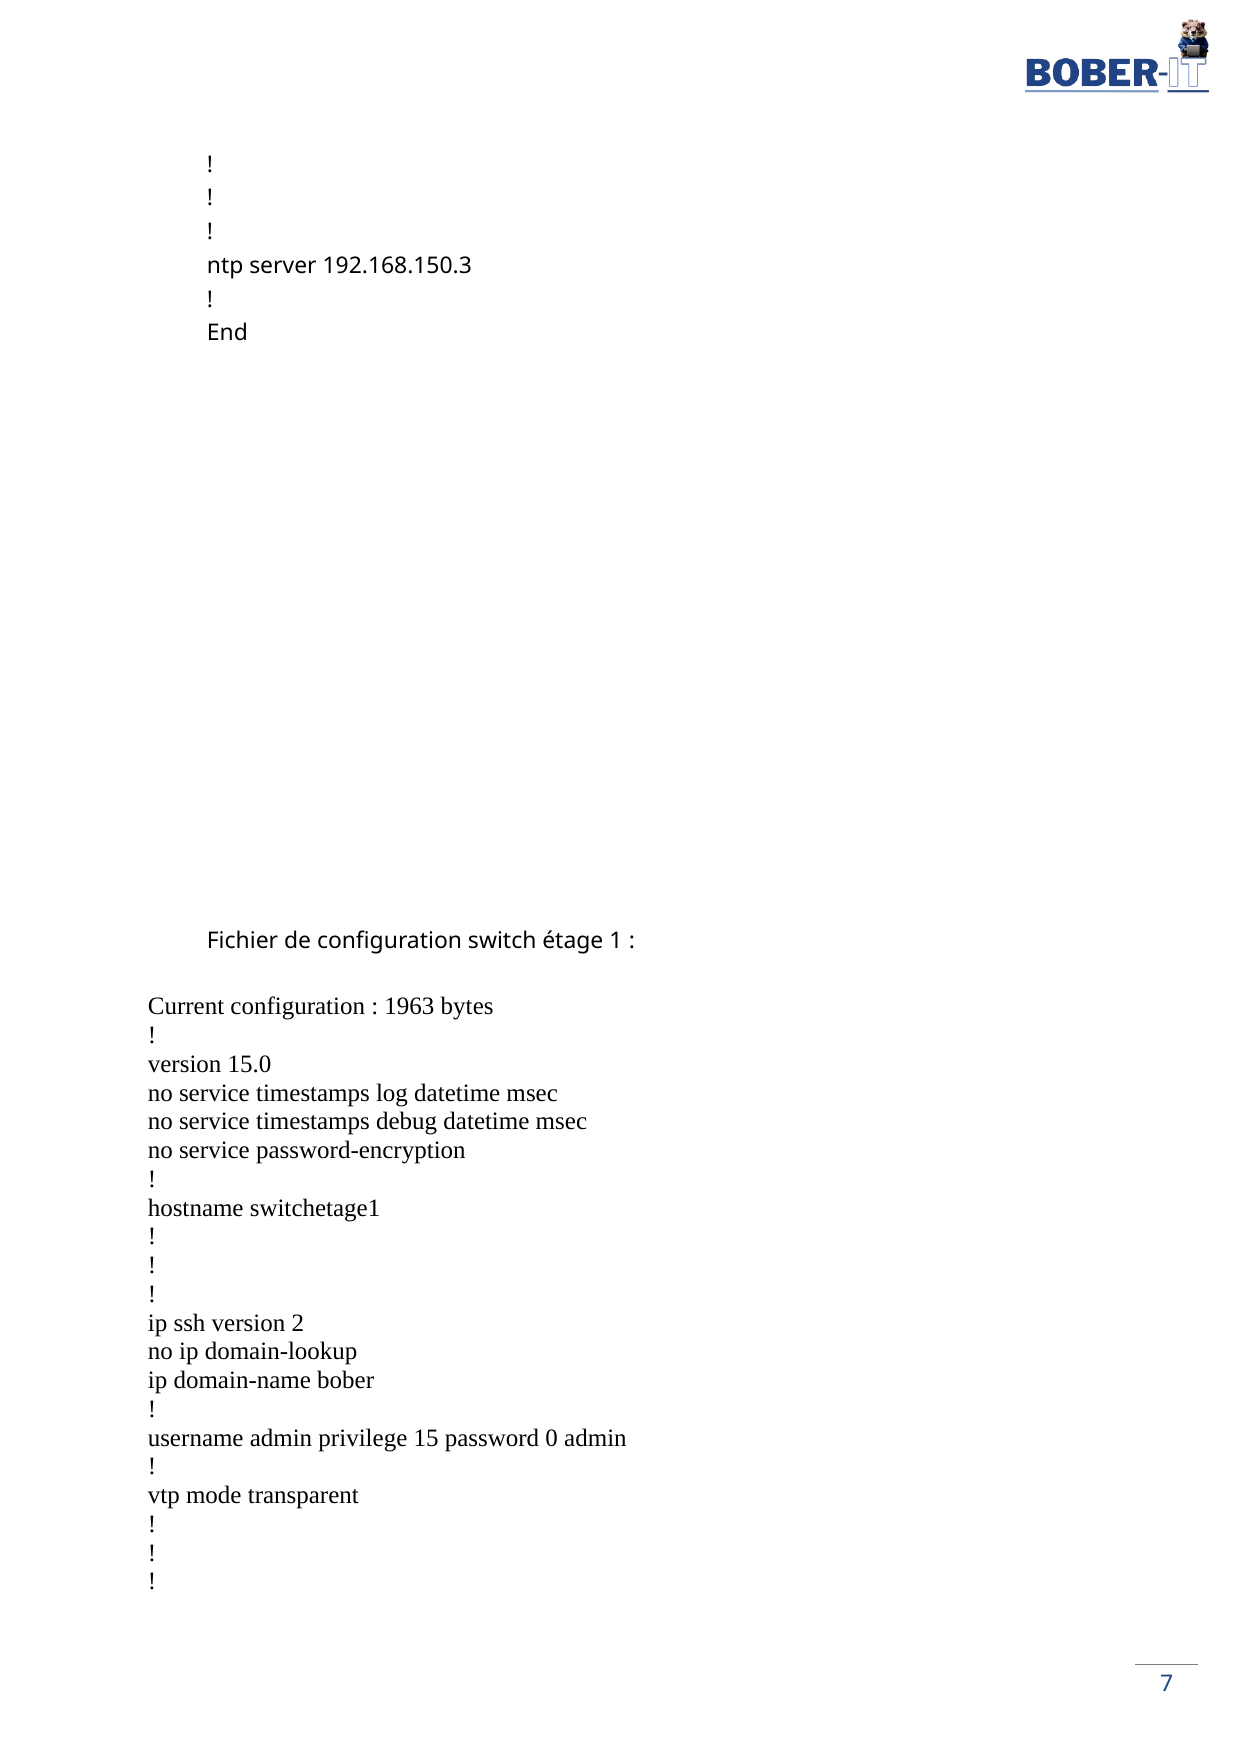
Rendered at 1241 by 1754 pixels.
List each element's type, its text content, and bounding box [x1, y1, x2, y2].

text ! [207, 148, 1093, 179]
text ! [207, 181, 1093, 213]
picture [999, 0, 1225, 128]
text vtp mode transparent [148, 1480, 1093, 1509]
text no service timestamps log datetime msec [148, 1078, 1093, 1106]
text ! [148, 1566, 1093, 1595]
text ! [148, 1250, 1093, 1279]
text no ip domain-lookup [148, 1336, 1093, 1365]
text End [207, 316, 1093, 348]
text username admin privilege 15 password 0 admin [148, 1423, 1093, 1451]
text ! [148, 1451, 1093, 1480]
text ! [148, 1538, 1093, 1566]
text ntp server 192.168.150.3 [207, 249, 1093, 280]
text ! [148, 1020, 1093, 1049]
text hostname switchetage1 [148, 1193, 1093, 1221]
text ! [148, 1509, 1093, 1538]
text ! [148, 1164, 1093, 1193]
text ! [207, 283, 1093, 314]
text no service timestamps debug datetime msec [148, 1106, 1093, 1135]
text ip ssh version 2 [148, 1308, 1093, 1336]
text Fichier de configuration switch étage 1 : [207, 924, 1093, 955]
text Current configuration : 1963 bytes [148, 991, 1093, 1020]
text no service password-encryption [148, 1135, 1093, 1164]
text ! [207, 215, 1093, 246]
text ip domain-name bober [148, 1365, 1093, 1394]
text version 15.0 [148, 1049, 1093, 1078]
text ! [148, 1221, 1093, 1250]
text ! [148, 1279, 1093, 1308]
text ! [148, 1394, 1093, 1423]
